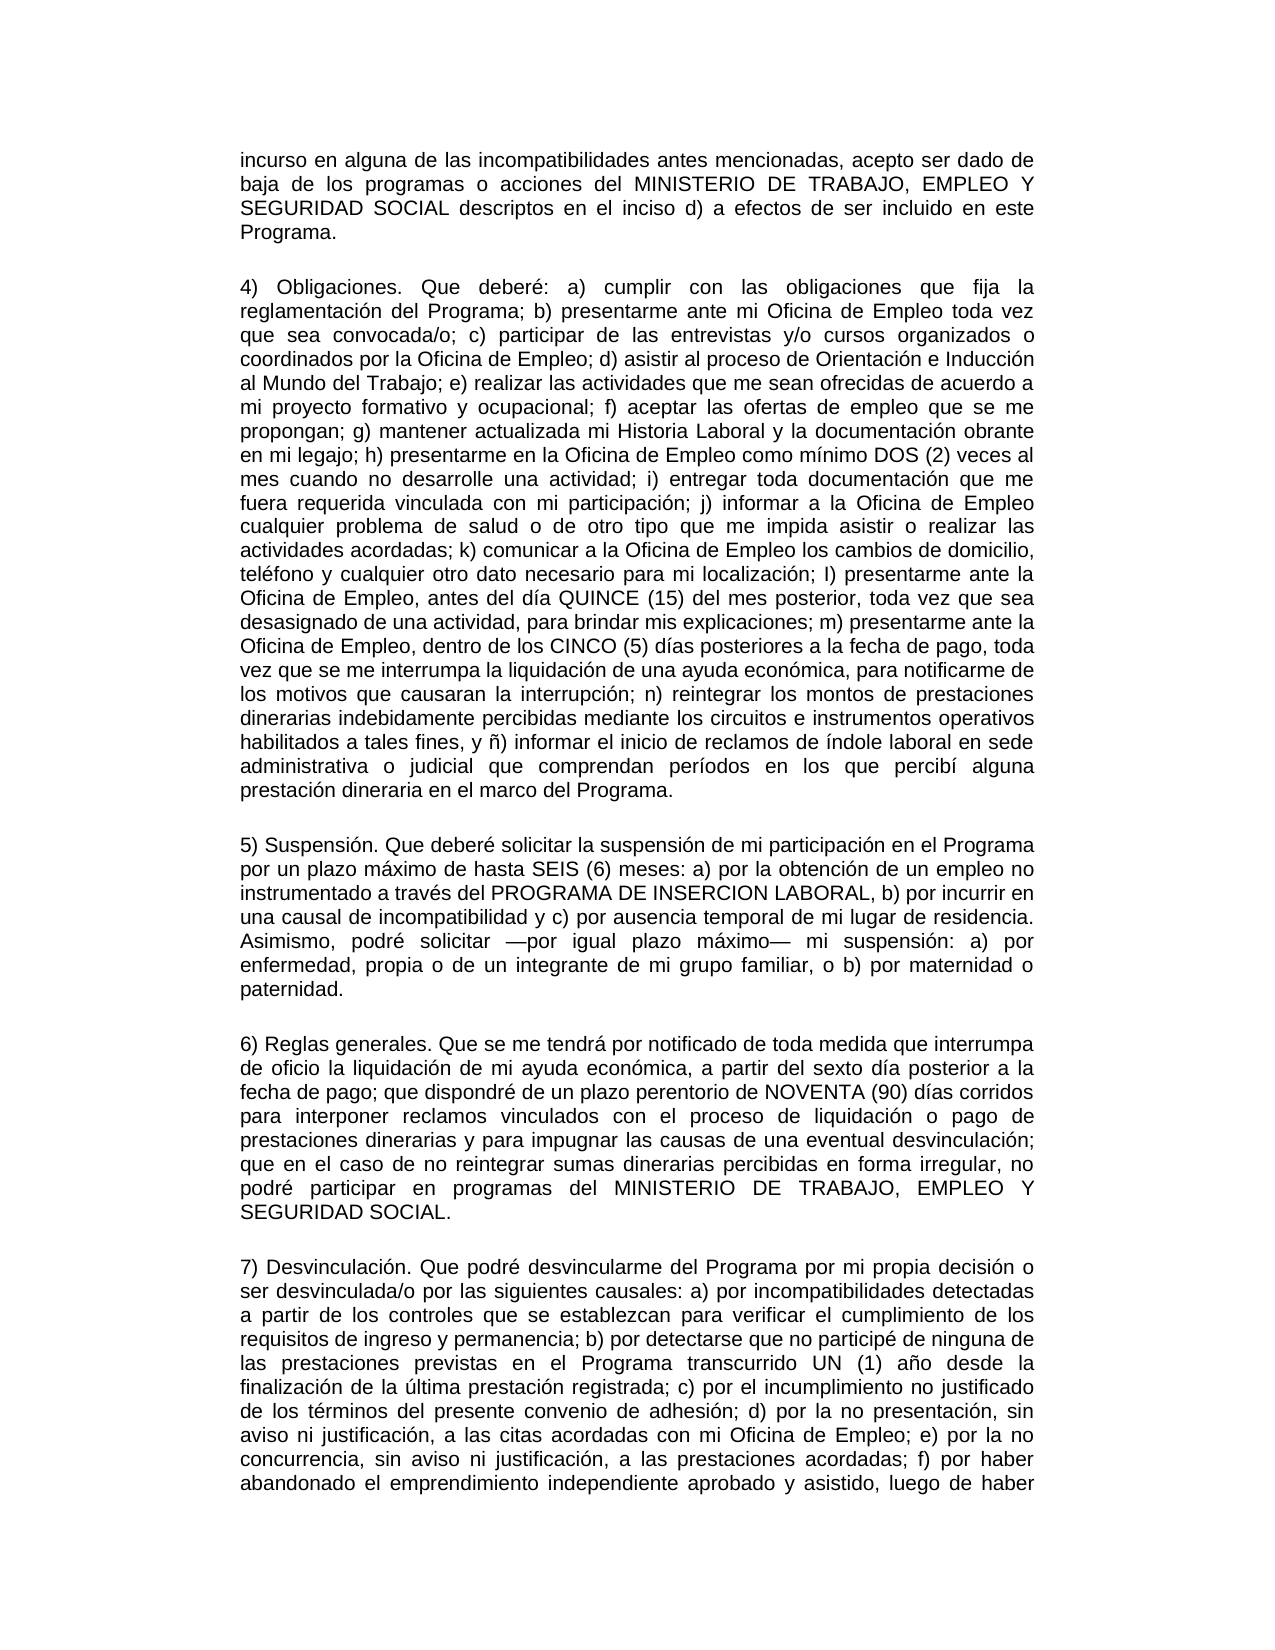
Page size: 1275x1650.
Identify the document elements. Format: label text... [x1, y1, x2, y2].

text 5) Suspensión. Que deberé solicitar la suspensión de mi participación en el Programa por un plazo máximo de hasta SEIS (6) meses: a) por la obtención de un empleo no instrumentado a través del PROGRAMA DE INSERCION LABORAL, b) por incurrir en una causal de incompatibilidad y c) por ausencia temporal de mi lugar de residencia. Asimismo, podré solicitar —por igual plazo máximo— mi suspensión: a) por enfermedad, propia o de un integrante de mi grupo familiar, o b) por maternidad o paternidad. [240, 833, 1035, 1001]
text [240, 148, 1035, 243]
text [240, 1255, 1035, 1494]
text 4) Obligaciones. Que deberé: a) cumplir con las obligaciones que fija la reglamentación del Programa; b) presentarme ante mi Oficina de Empleo toda vez que sea convocada/o; c) participar de las entrevistas y/o cursos organizados o coordinados por la Oficina de Empleo; d) asistir al proceso de Orientación e Inducción al Mundo del Trabajo; e) realizar las actividades que me sean ofrecidas de acuerdo a mi proyecto formativo y ocupacional; f) aceptar las ofertas de empleo que se me propongan; g) mantener actualizada mi Historia Laboral y la documentación obrante en mi legajo; h) presentarme en la Oficina de Empleo como mínimo DOS (2) veces al mes cuando no desarrolle una actividad; i) entregar toda documentación que me fuera requerida vinculada con mi participación; j) informar a la Oficina de Empleo cualquier problema de salud o de otro tipo que me impida asistir o realizar las actividades acordadas; k) comunicar a la Oficina de Empleo los cambios de domicilio, teléfono y cualquier otro dato necesario para mi localización; I) presentarme ante la Oficina de Empleo, antes del día QUINCE (15) del mes posterior, toda vez que sea desasignado de una actividad, para brindar mis explicaciones; m) presentarme ante la Oficina de Empleo, dentro de los CINCO (5) días posteriores a la fecha de pago, toda vez que se me interrumpa la liquidación de una ayuda económica, para notificarme de los motivos que causaran la interrupción; n) reintegrar los montos de prestaciones dinerarias indebidamente percibidas mediante los circuitos e instrumentos operativos habilitados a tales fines, y ñ) informar el inicio de reclamos de índole laboral en sede administrativa o judicial que comprendan períodos en los que percibí alguna prestación dineraria en el marco del Programa. [240, 275, 1035, 802]
text 6) Reglas generales. Que se me tendrá por notificado de toda medida que interrumpa de oficio la liquidación de mi ayuda económica, a partir del sexto día posterior a la fecha de pago; que dispondré de un plazo perentorio de NOVENTA (90) días corridos para interponer reclamos vinculados con el proceso de liquidación o pago de prestaciones dinerarias y para impugnar las causas de una eventual desvinculación; que en el caso de no reintegrar sumas dinerarias percibidas en forma irregular, no podré participar en programas del MINISTERIO DE TRABAJO, EMPLEO Y SEGURIDAD SOCIAL. [240, 1032, 1035, 1224]
